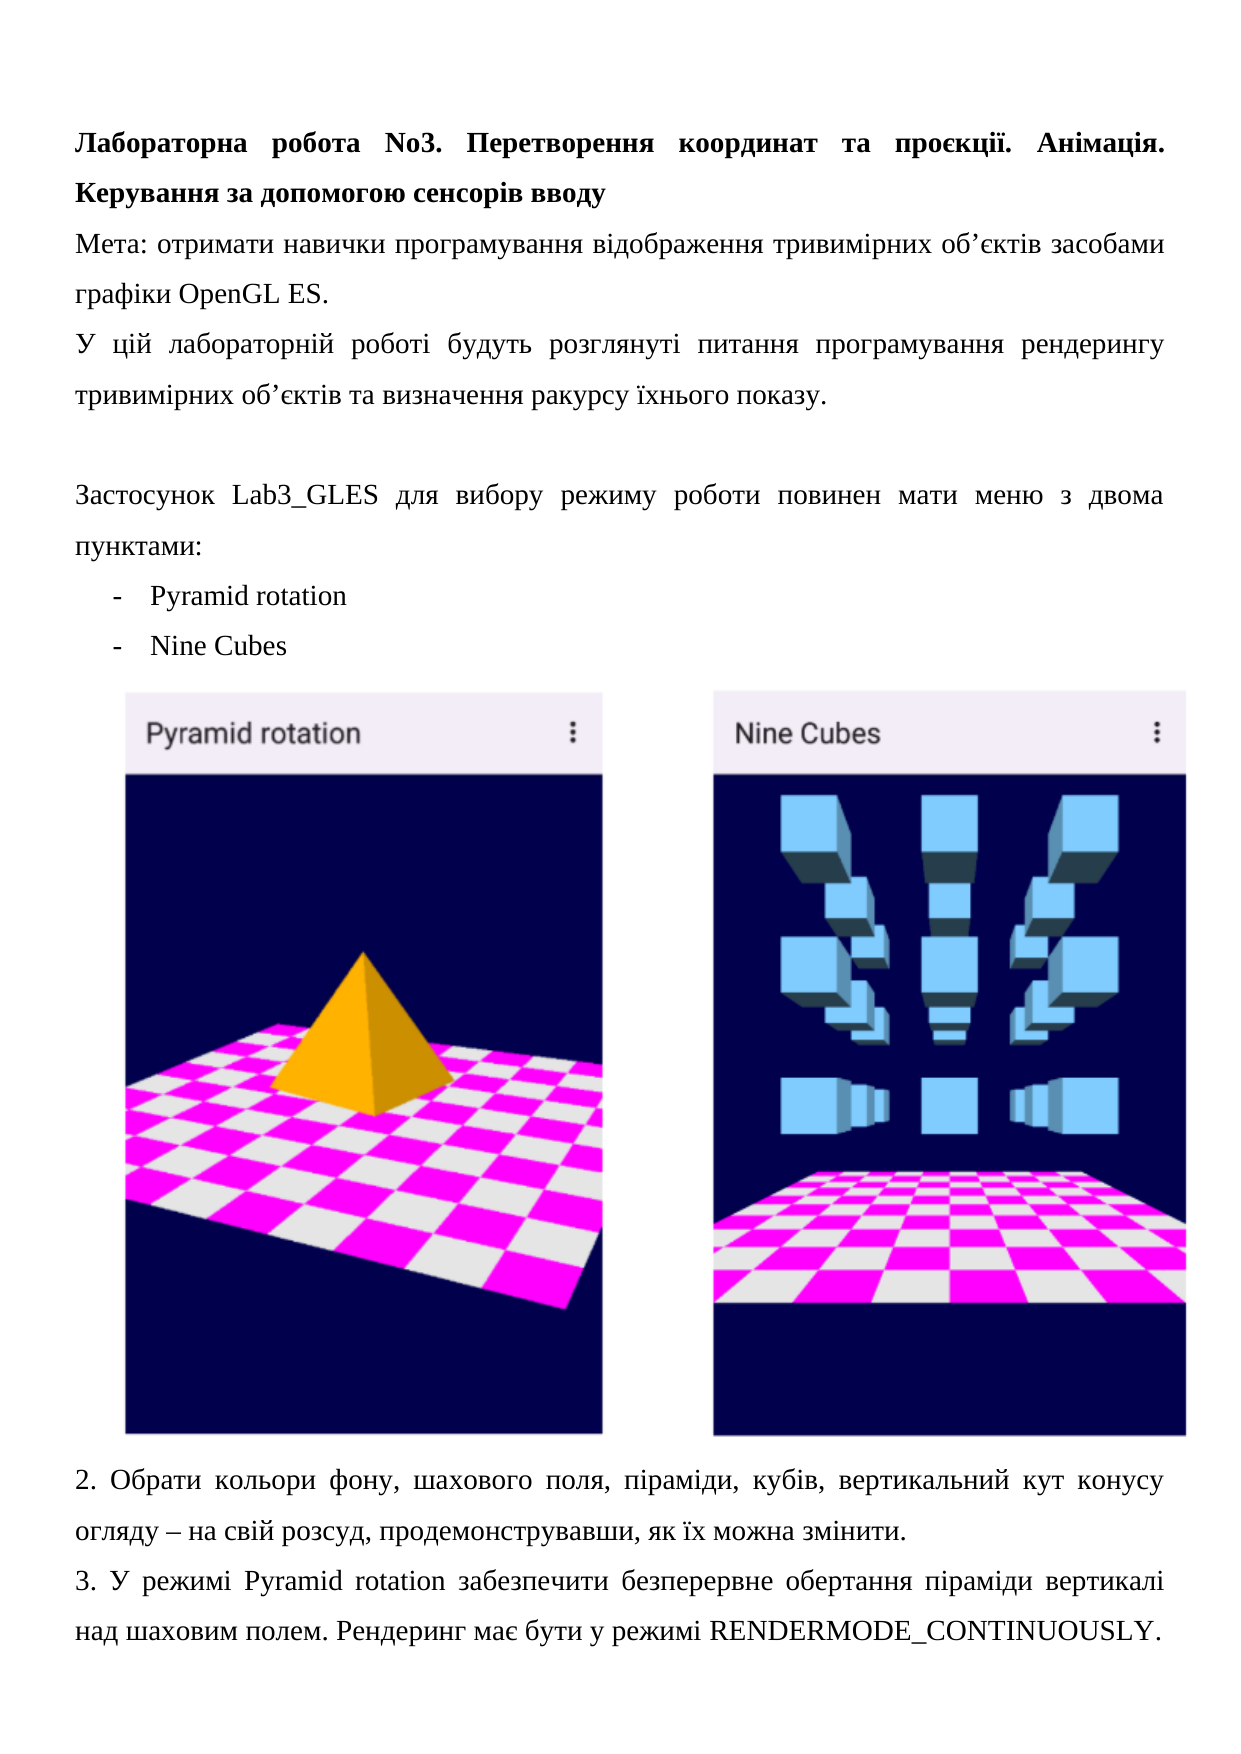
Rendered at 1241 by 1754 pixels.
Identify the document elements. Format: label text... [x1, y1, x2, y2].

text 3. У режимі Pyramid rotation забезпечити безперервне обертання піраміди вертикалі над шаховим полем. Рендеринг має бути у режимі RENDERMODE_CONTINUOUSLY. [75, 1563, 1165, 1647]
text Лабораторна робота No3. Перетворення координат та проєкції. Анімація. Керування за допомогою сенсорів вводу [75, 125, 1165, 209]
picture [112, 678, 1203, 1446]
text Застосунок Lab3_GLES для вибору режиму роботи повинен мати меню з двома пунктами: [75, 477, 1165, 561]
text У цій лабораторній роботі будуть розглянуті питання програмування рендерингу тривимірних об’єктів та визначення ракурсу їхнього показу. [75, 327, 1165, 410]
text Мета: отримати навички програмування відображення тривимірних об’єктів засобами графіки OpenGL ES. [75, 226, 1165, 310]
list Nine Cubes [112, 628, 1165, 662]
list Pyramid rotation [112, 578, 1165, 612]
text 2. Обрати кольори фону, шахового поля, піраміди, кубів, вертикальний кут конусу огляду – на свій розсуд, продемонструвавши, як їх можна змінити. [75, 1462, 1165, 1546]
